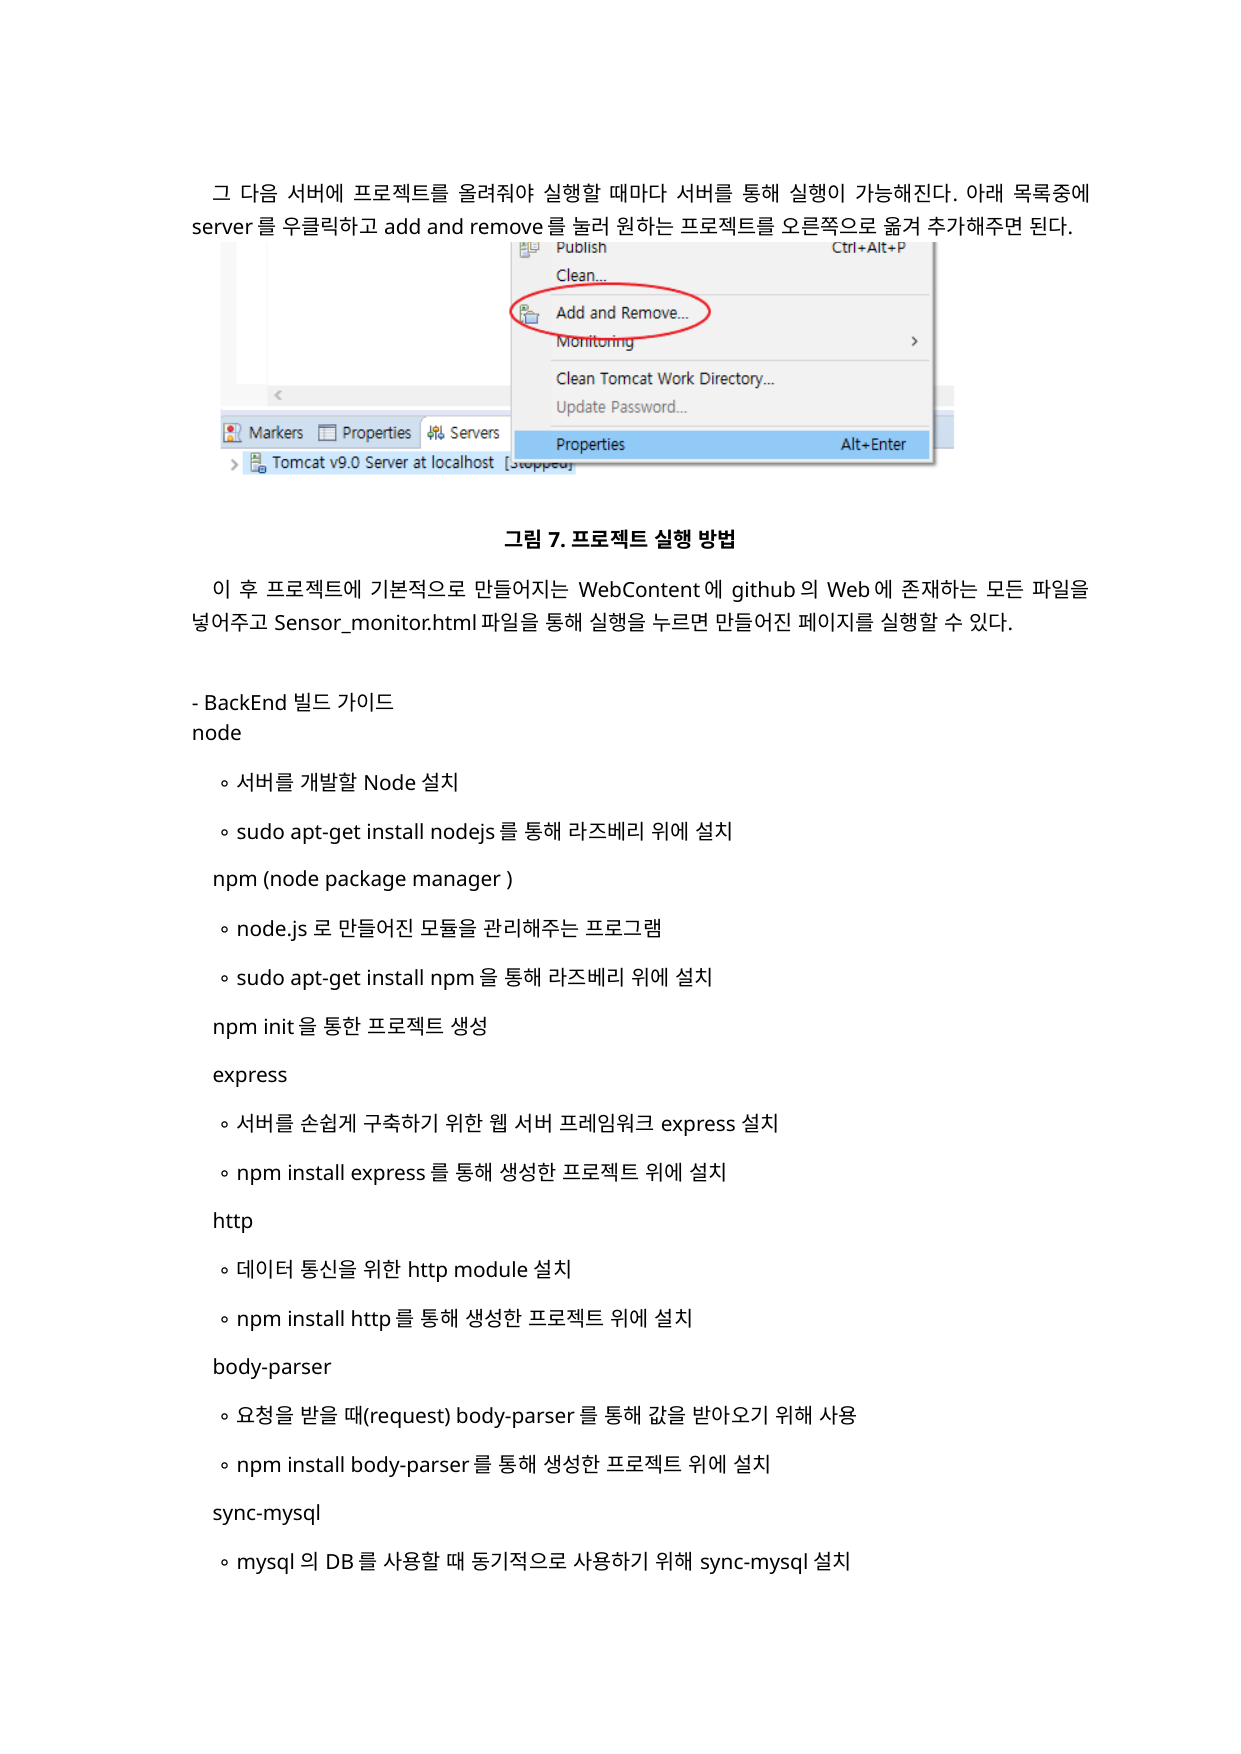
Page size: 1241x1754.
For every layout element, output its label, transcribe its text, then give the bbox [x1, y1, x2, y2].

text ∘ 서버를 손쉽게 구축하기 위한 웹 서버 프레임워크 express 설치 [192, 1107, 1090, 1138]
text body-parser [192, 1352, 1090, 1381]
text npm (node package manager ) [192, 864, 1090, 893]
text http [192, 1206, 1090, 1234]
text ∘ 서버를 개발할 Node 설치 [192, 766, 1090, 796]
text ∘ sudo apt-get install nodejs를 통해 라즈베리 위에 설치 [192, 815, 1090, 846]
text ∘ npm install http를 통해 생성한 프로젝트 위에 설치 [192, 1303, 1090, 1333]
text ∘ npm install express를 통해 생성한 프로젝트 위에 설치 [192, 1157, 1090, 1187]
text - BackEnd 빌드 가이드 node [192, 655, 1090, 747]
picture [191, 242, 982, 505]
text ∘ npm install body-parser를 통해 생성한 프로젝트 위에 설치 [192, 1449, 1090, 1479]
text ∘ 요청을 받을 때(request) body-parser를 통해 값을 받아오기 위해 사용 [192, 1399, 1090, 1430]
text npm init을 통한 프로젝트 생성 [192, 1011, 1090, 1041]
text sync-mysql [192, 1498, 1090, 1527]
text ∘ mysql 의 DB를 사용할 때 동기적으로 사용하기 위해 sync-mysql 설치 [192, 1545, 1090, 1576]
text 이 후 프로젝트에 기본적으로 만들어지는 WebContent에 github의 Web에 존재하는 모든 파일을 넣어주고 Sensor_monitor.html파일을 통해 실행을 누르면 만들어진 페이지를 실행할 수 있다. [192, 573, 1090, 636]
text ∘ sudo apt-get install npm을 통해 라즈베리 위에 설치 [192, 961, 1090, 992]
text ∘ 데이터 통신을 위한 http module 설치 [192, 1253, 1090, 1284]
text express [192, 1060, 1090, 1088]
text ∘ node.js 로 만들어진 모듈을 관리해주는 프로그램 [192, 912, 1090, 942]
